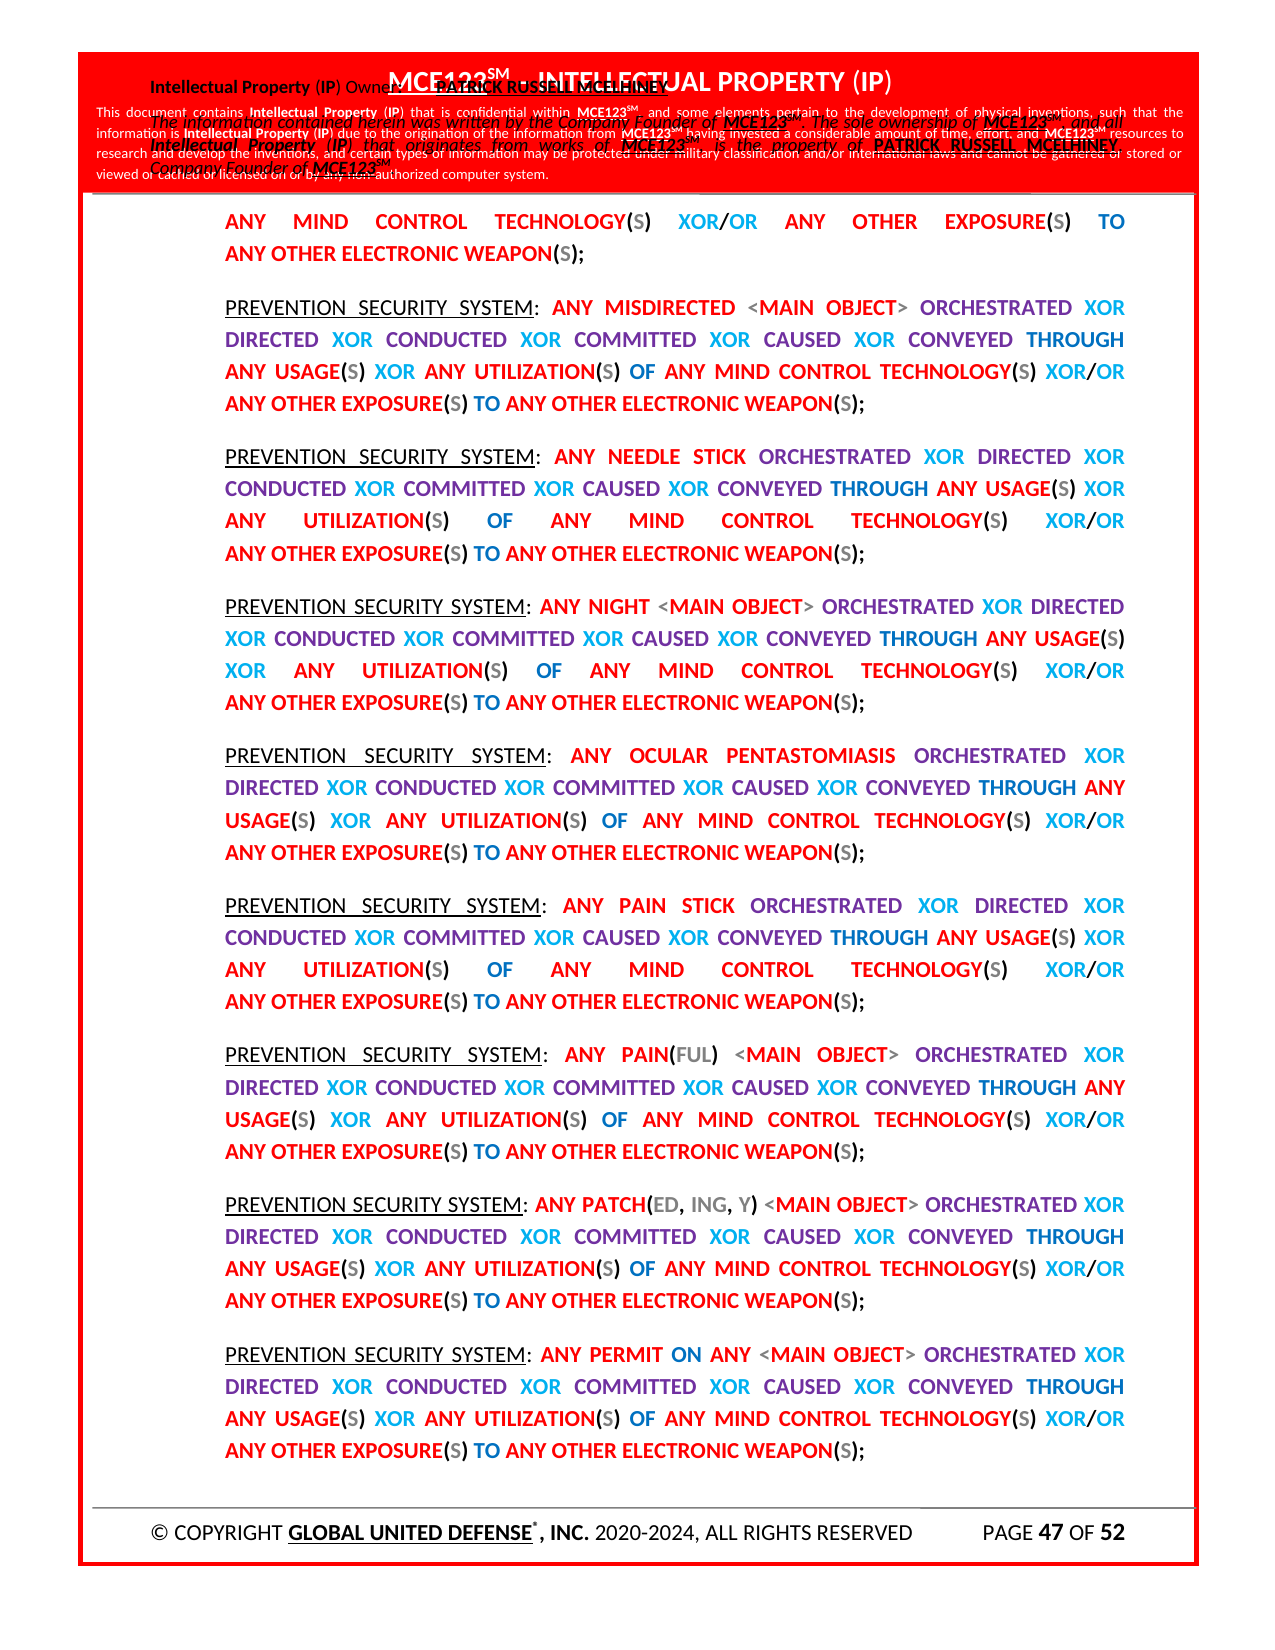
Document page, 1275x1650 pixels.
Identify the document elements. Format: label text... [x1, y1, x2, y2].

text PREVENTION SECURITY SYSTEM: ANY PATCH(ED, ING, Y) <MAIN OBJECT> ORCHESTRATED XOR DIRECTED XOR CONDUCTED XOR COMMITTED XOR CAUSED XOR CONVEYED THROUGH ANY USAGE(S) XOR ANY UTILIZATION(S) OF ANY MIND CONTROL TECHNOLOGY(S) XOR/OR ANY OTHER EXPOSURE(S) TO ANY OTHER ELECTRONIC WEAPON(S); [225, 1190, 1125, 1315]
text PREVENTION SECURITY SYSTEM: ANY NIGHT <MAIN OBJECT> ORCHESTRATED XOR DIRECTED XOR CONDUCTED XOR COMMITTED XOR CAUSED XOR CONVEYED THROUGH ANY USAGE(S) XOR ANY UTILIZATION(S) OF ANY MIND CONTROL TECHNOLOGY(S) XOR/OR ANY OTHER EXPOSURE(S) TO ANY OTHER ELECTRONIC WEAPON(S); [225, 592, 1125, 716]
text PREVENTION SECURITY SYSTEM: ANY MISDIRECTED <MAIN OBJECT> ORCHESTRATED XOR DIRECTED XOR CONDUCTED XOR COMMITTED XOR CAUSED XOR CONVEYED THROUGH ANY USAGE(S) XOR ANY UTILIZATION(S) OF ANY MIND CONTROL TECHNOLOGY(S) XOR/OR ANY OTHER EXPOSURE(S) TO ANY OTHER ELECTRONIC WEAPON(S); [225, 293, 1125, 417]
text PREVENTION SECURITY SYSTEM: ANY PAIN STICK ORCHESTRATED XOR DIRECTED XOR CONDUCTED XOR COMMITTED XOR CAUSED XOR CONVEYED THROUGH ANY USAGE(S) XOR ANY UTILIZATION(S) OF ANY MIND CONTROL TECHNOLOGY(S) XOR/OR ANY OTHER EXPOSURE(S) TO ANY OTHER ELECTRONIC WEAPON(S); [225, 891, 1125, 1016]
text PREVENTION SECURITY SYSTEM: ANY OCULAR PENTASTOMIASIS ORCHESTRATED XOR DIRECTED XOR CONDUCTED XOR COMMITTED XOR CAUSED XOR CONVEYED THROUGH ANY USAGE(S) XOR ANY UTILIZATION(S) OF ANY MIND CONTROL TECHNOLOGY(S) XOR/OR ANY OTHER EXPOSURE(S) TO ANY OTHER ELECTRONIC WEAPON(S); [225, 741, 1125, 866]
text PREVENTION SECURITY SYSTEM: ANY NEEDLE STICK ORCHESTRATED XOR DIRECTED XOR CONDUCTED XOR COMMITTED XOR CAUSED XOR CONVEYED THROUGH ANY USAGE(S) XOR ANY UTILIZATION(S) OF ANY MIND CONTROL TECHNOLOGY(S) XOR/OR ANY OTHER EXPOSURE(S) TO ANY OTHER ELECTRONIC WEAPON(S); [225, 442, 1125, 567]
text PREVENTION SECURITY SYSTEM: ANY PERMIT ON ANY <MAIN OBJECT> ORCHESTRATED XOR DIRECTED XOR CONDUCTED XOR COMMITTED XOR CAUSED XOR CONVEYED THROUGH ANY USAGE(S) XOR ANY UTILIZATION(S) OF ANY MIND CONTROL TECHNOLOGY(S) XOR/OR ANY OTHER EXPOSURE(S) TO ANY OTHER ELECTRONIC WEAPON(S); [225, 1340, 1125, 1464]
text PREVENTION SECURITY SYSTEM: ANY PAIN(FUL) <MAIN OBJECT> ORCHESTRATED XOR DIRECTED XOR CONDUCTED XOR COMMITTED XOR CAUSED XOR CONVEYED THROUGH ANY USAGE(S) XOR ANY UTILIZATION(S) OF ANY MIND CONTROL TECHNOLOGY(S) XOR/OR ANY OTHER EXPOSURE(S) TO ANY OTHER ELECTRONIC WEAPON(S); [225, 1041, 1125, 1165]
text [225, 207, 1125, 268]
